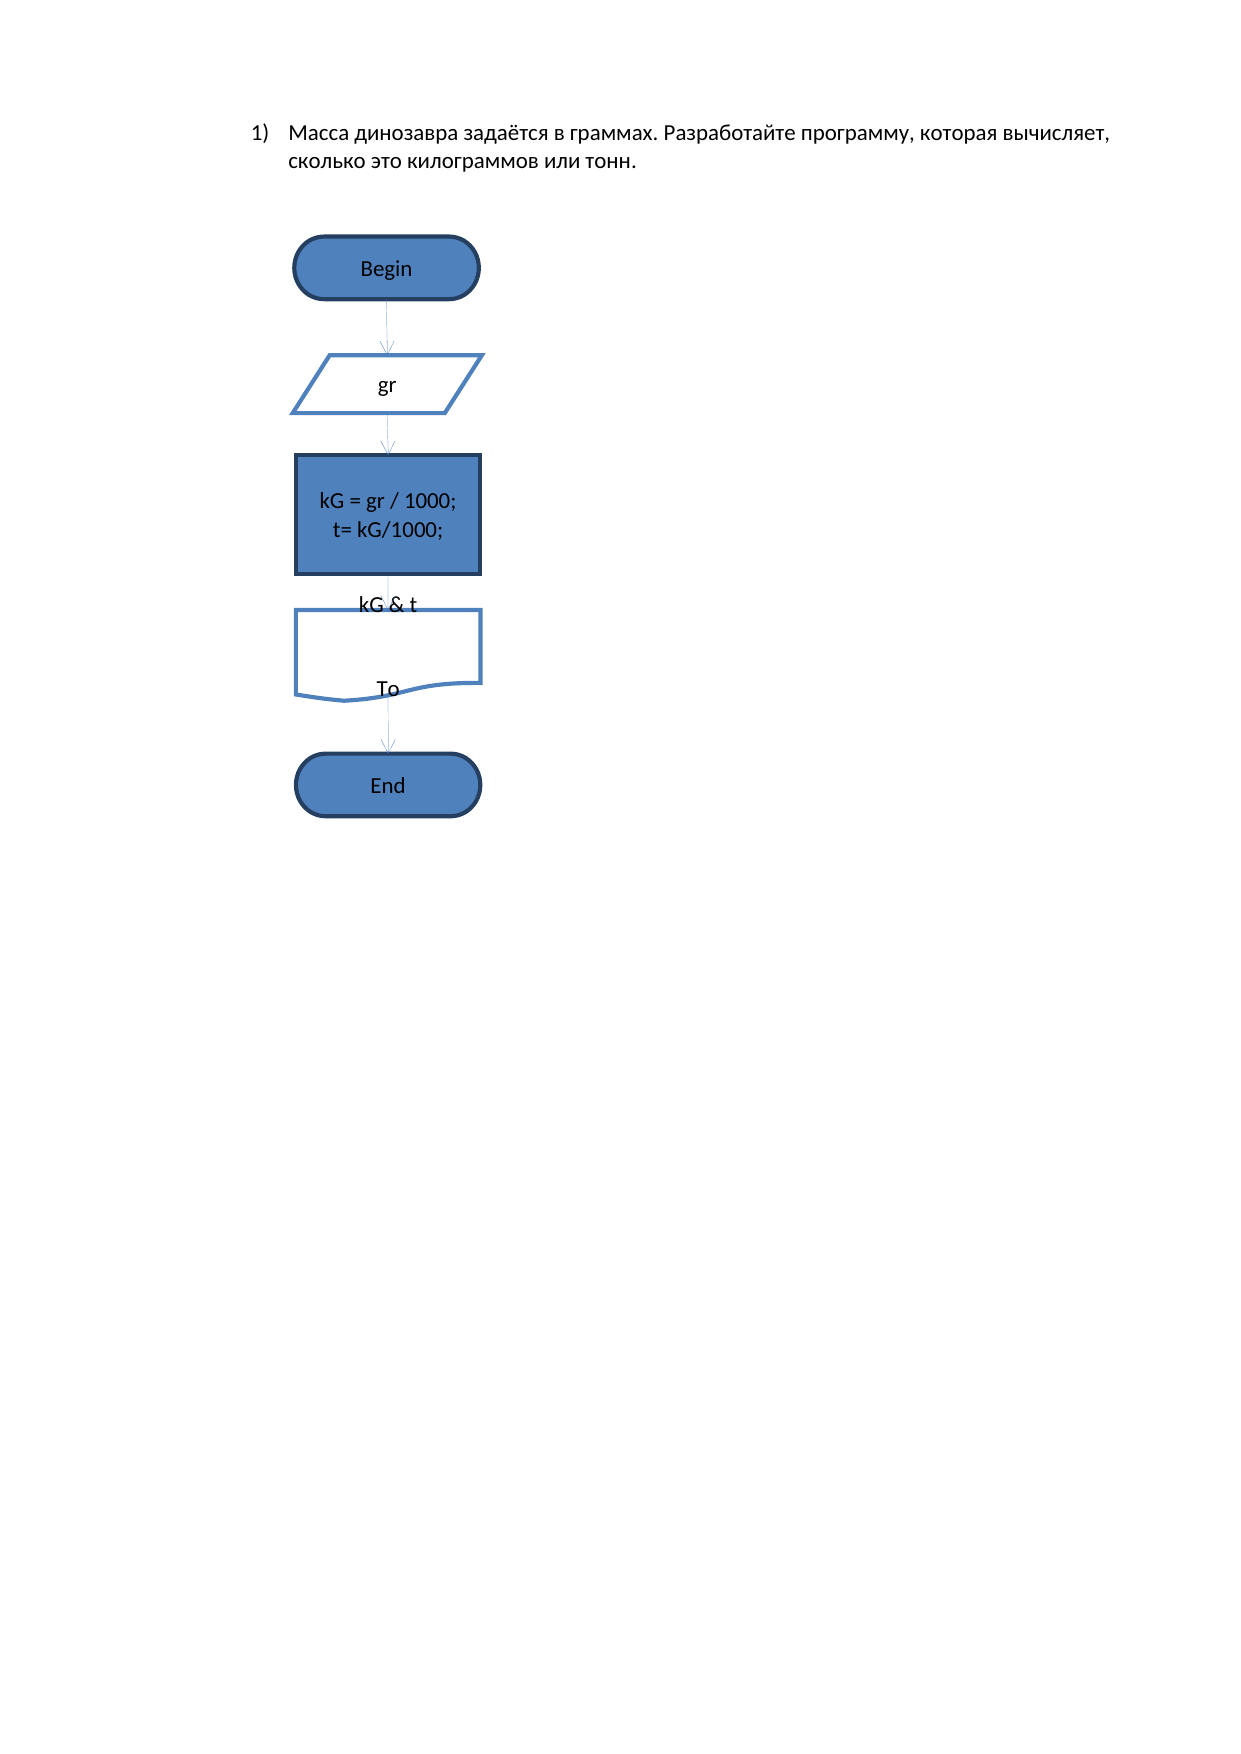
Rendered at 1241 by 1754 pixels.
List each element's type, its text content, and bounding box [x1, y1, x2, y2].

list Масса динозавра задаётся в граммах. Разработайте программу, которая вычисляет, сколько это килограммов или тонн. [251, 118, 1152, 174]
